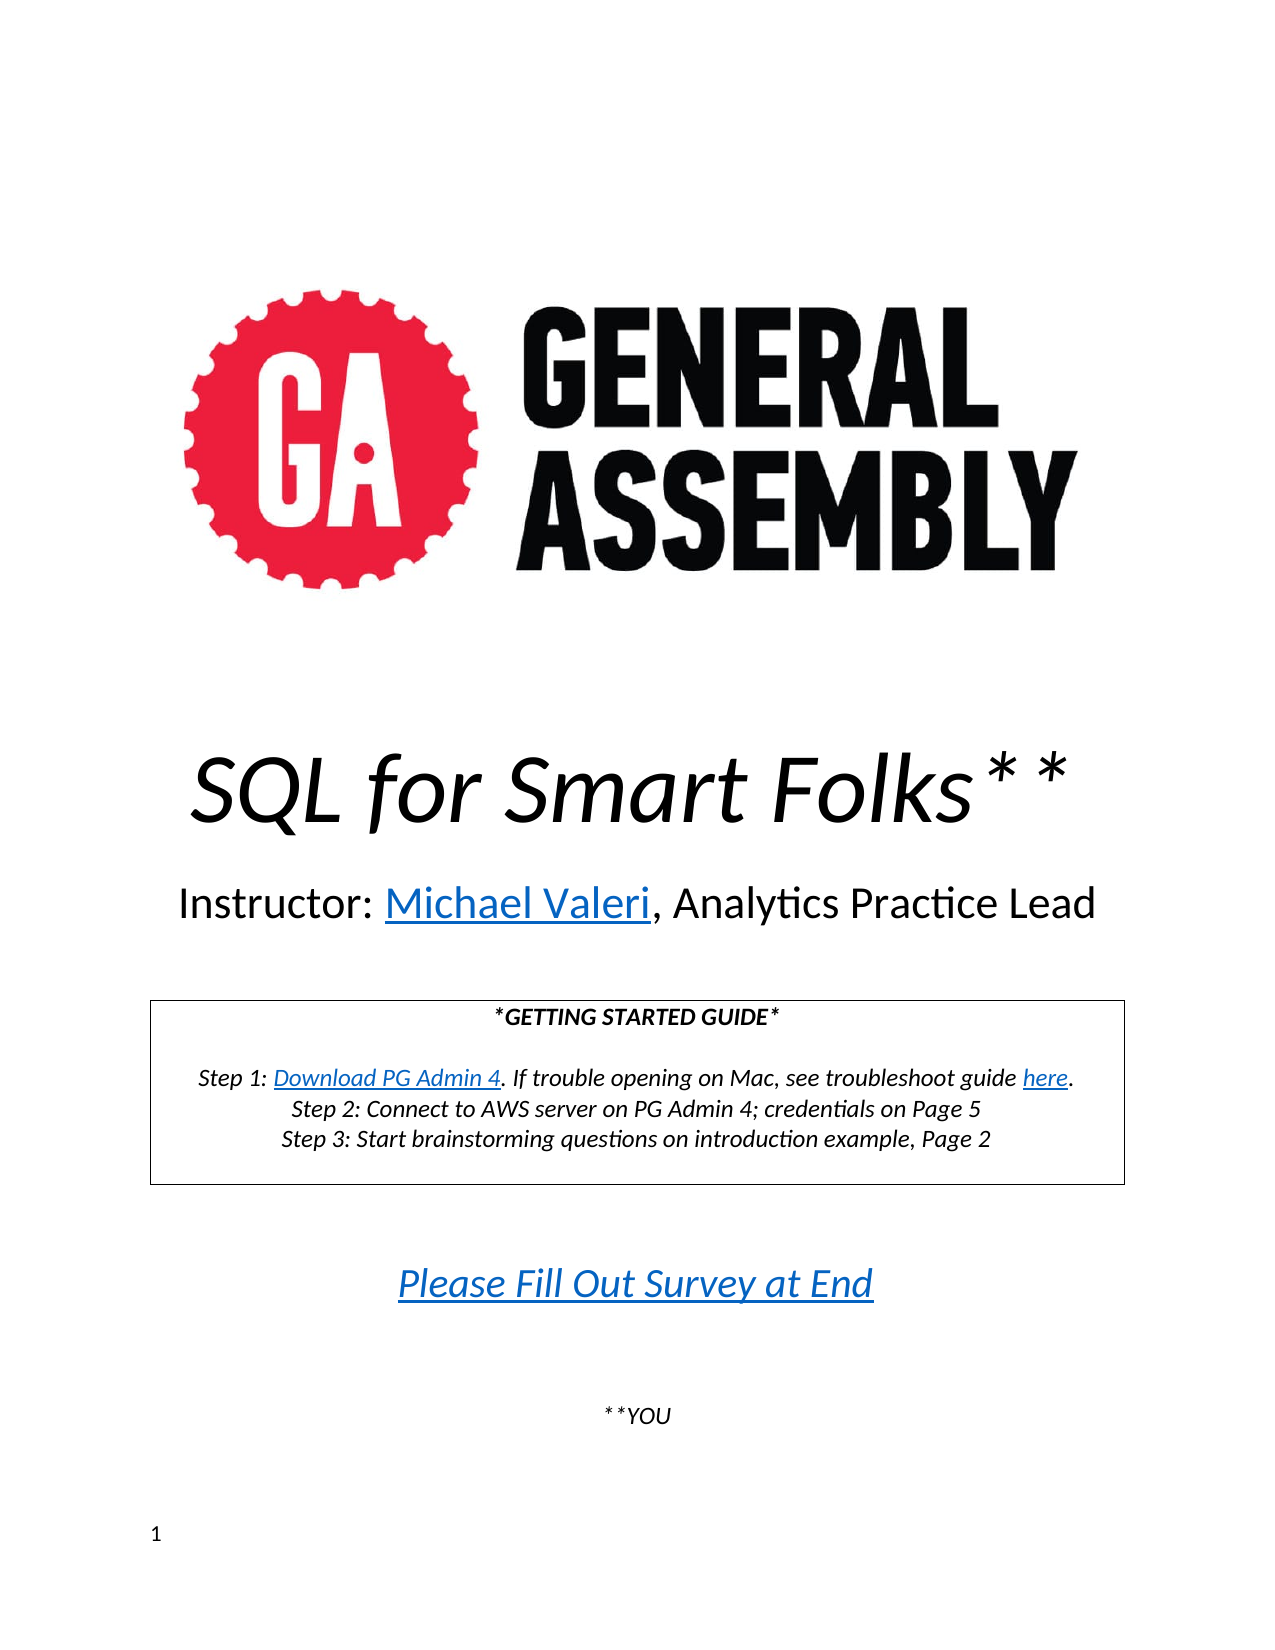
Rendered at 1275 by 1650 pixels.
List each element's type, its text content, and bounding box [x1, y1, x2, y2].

text SQL for Smart Folks** [150, 725, 1125, 847]
table_header *GETTING STARTED GUIDE* Step 1: Download PG Admin 4. If trouble opening on Mac, see troubleshoot guide here. Step 2: Connect to AWS server on PG Admin 4; credentials on Page 5 Step 3: Start brainstorming questions on introduction example, Page 2 [151, 1001, 1124, 1184]
text Please Fill Out Survey at End [150, 1257, 1125, 1308]
picture [150, 196, 1125, 707]
text **YOU [150, 1400, 1125, 1431]
text Instructor: Michael Valeri, Analytics Practice Lead [150, 874, 1125, 929]
